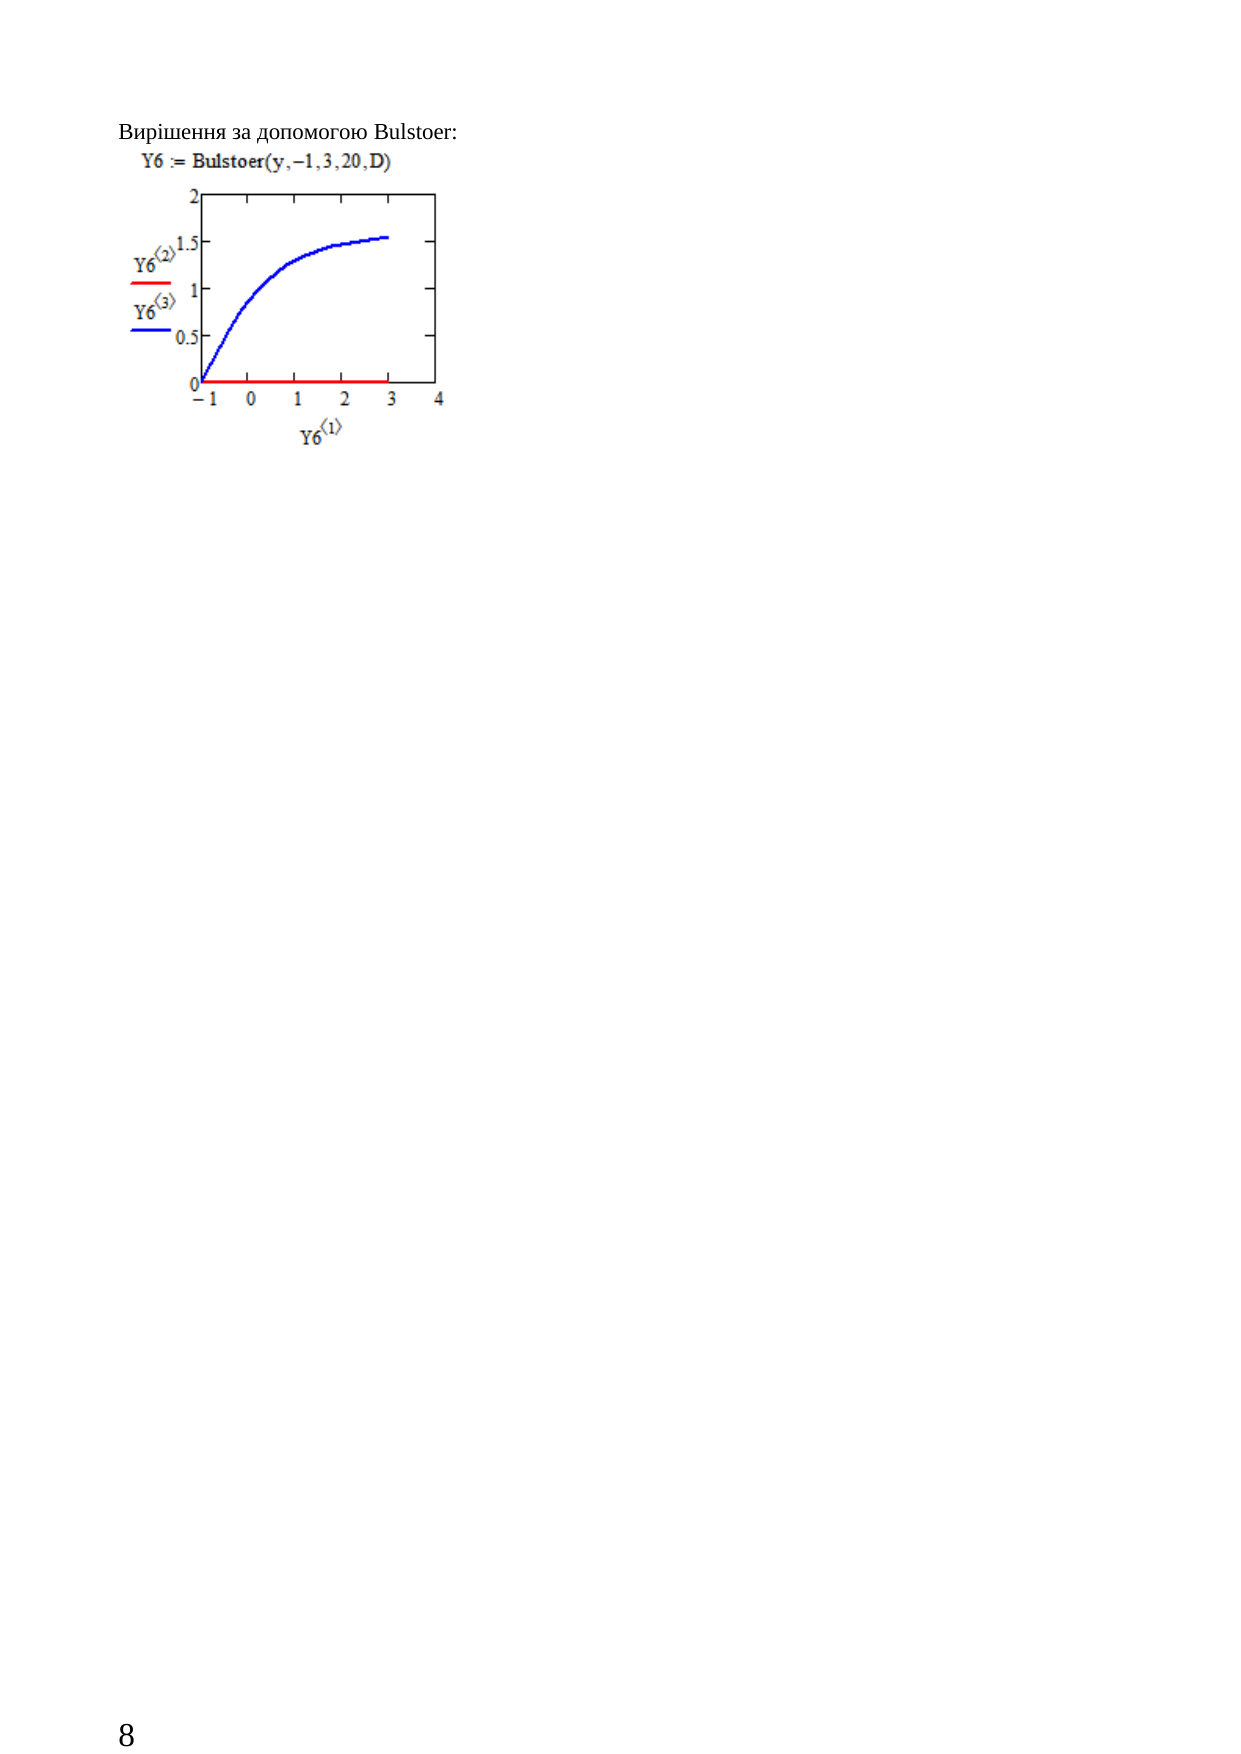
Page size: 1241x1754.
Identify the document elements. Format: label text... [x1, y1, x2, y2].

picture [118, 144, 490, 459]
text Вирішення за допомогою Bulstoer: [118, 118, 1122, 144]
